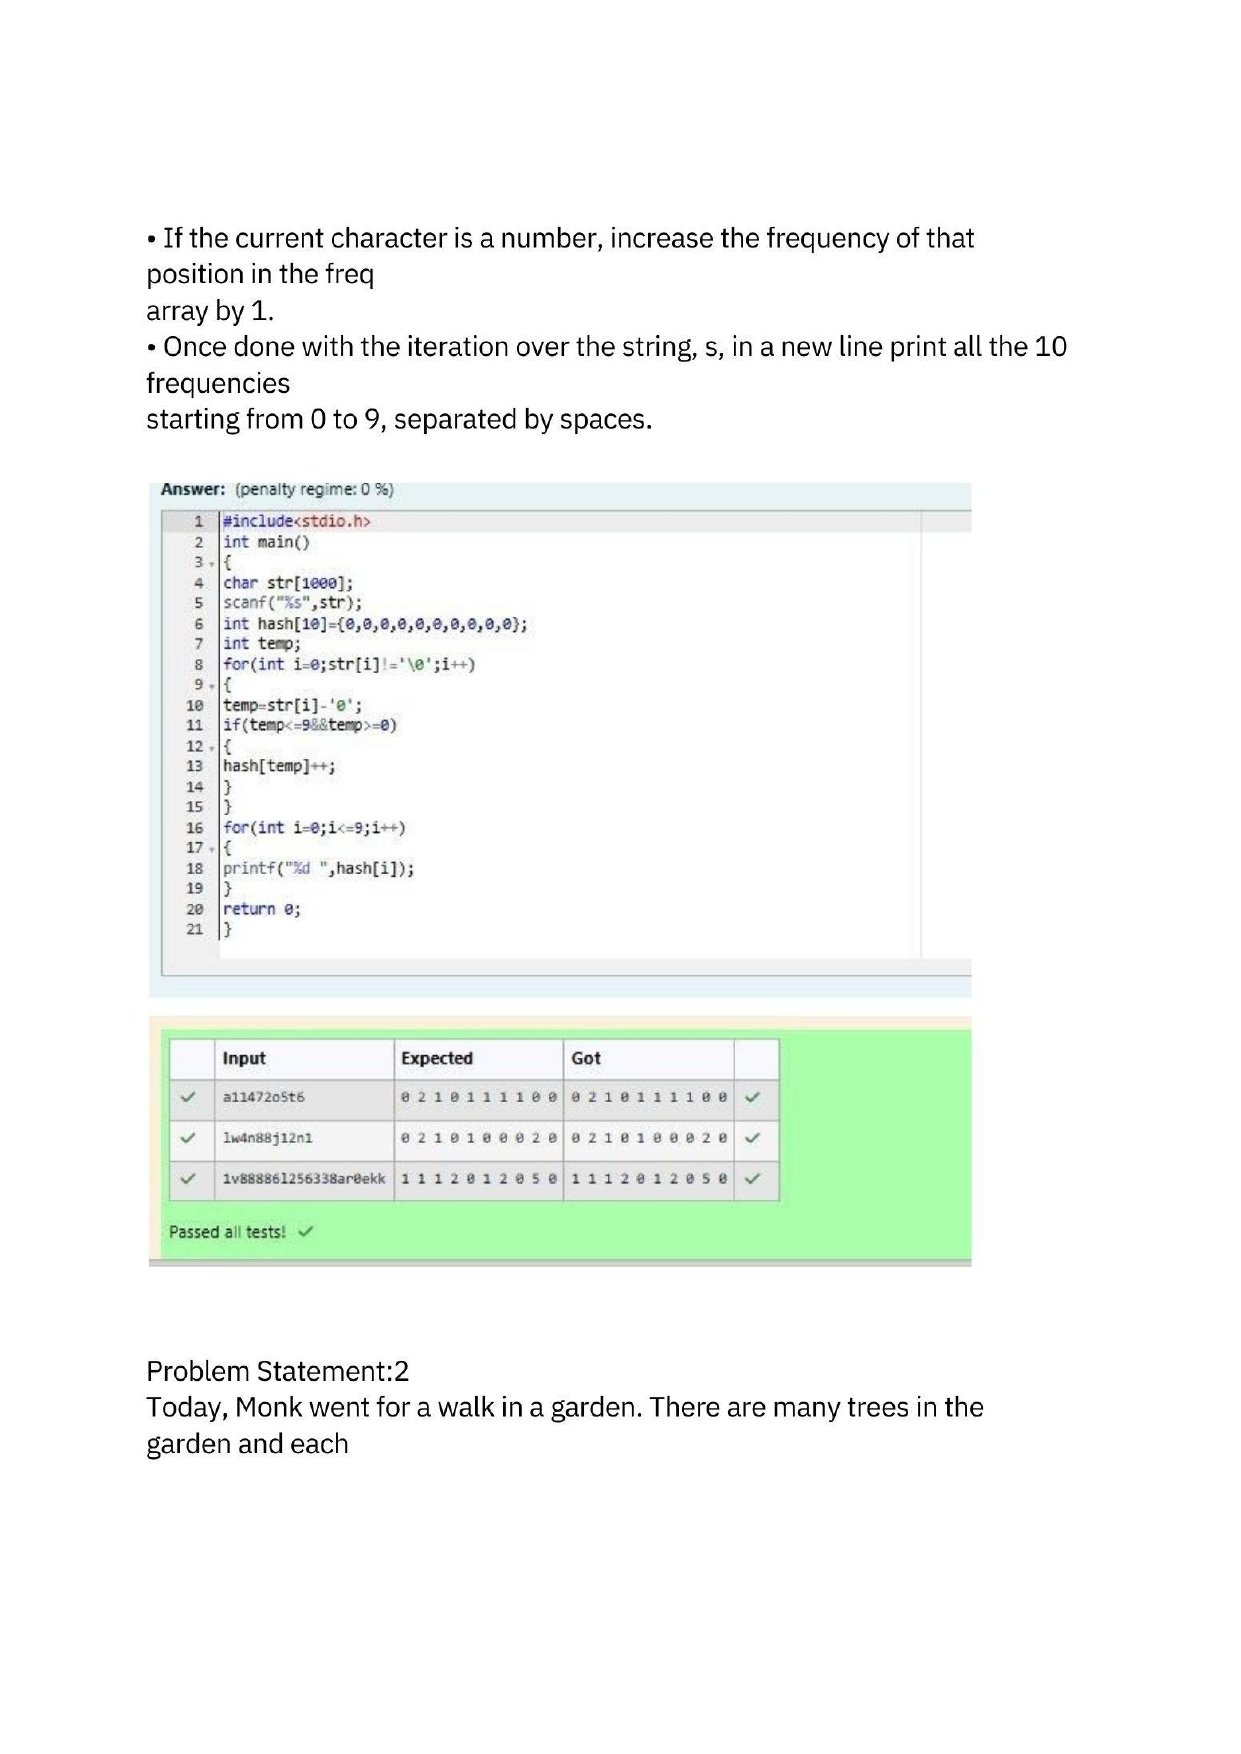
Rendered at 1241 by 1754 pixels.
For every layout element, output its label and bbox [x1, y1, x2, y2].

picture [141, 220, 1072, 1464]
